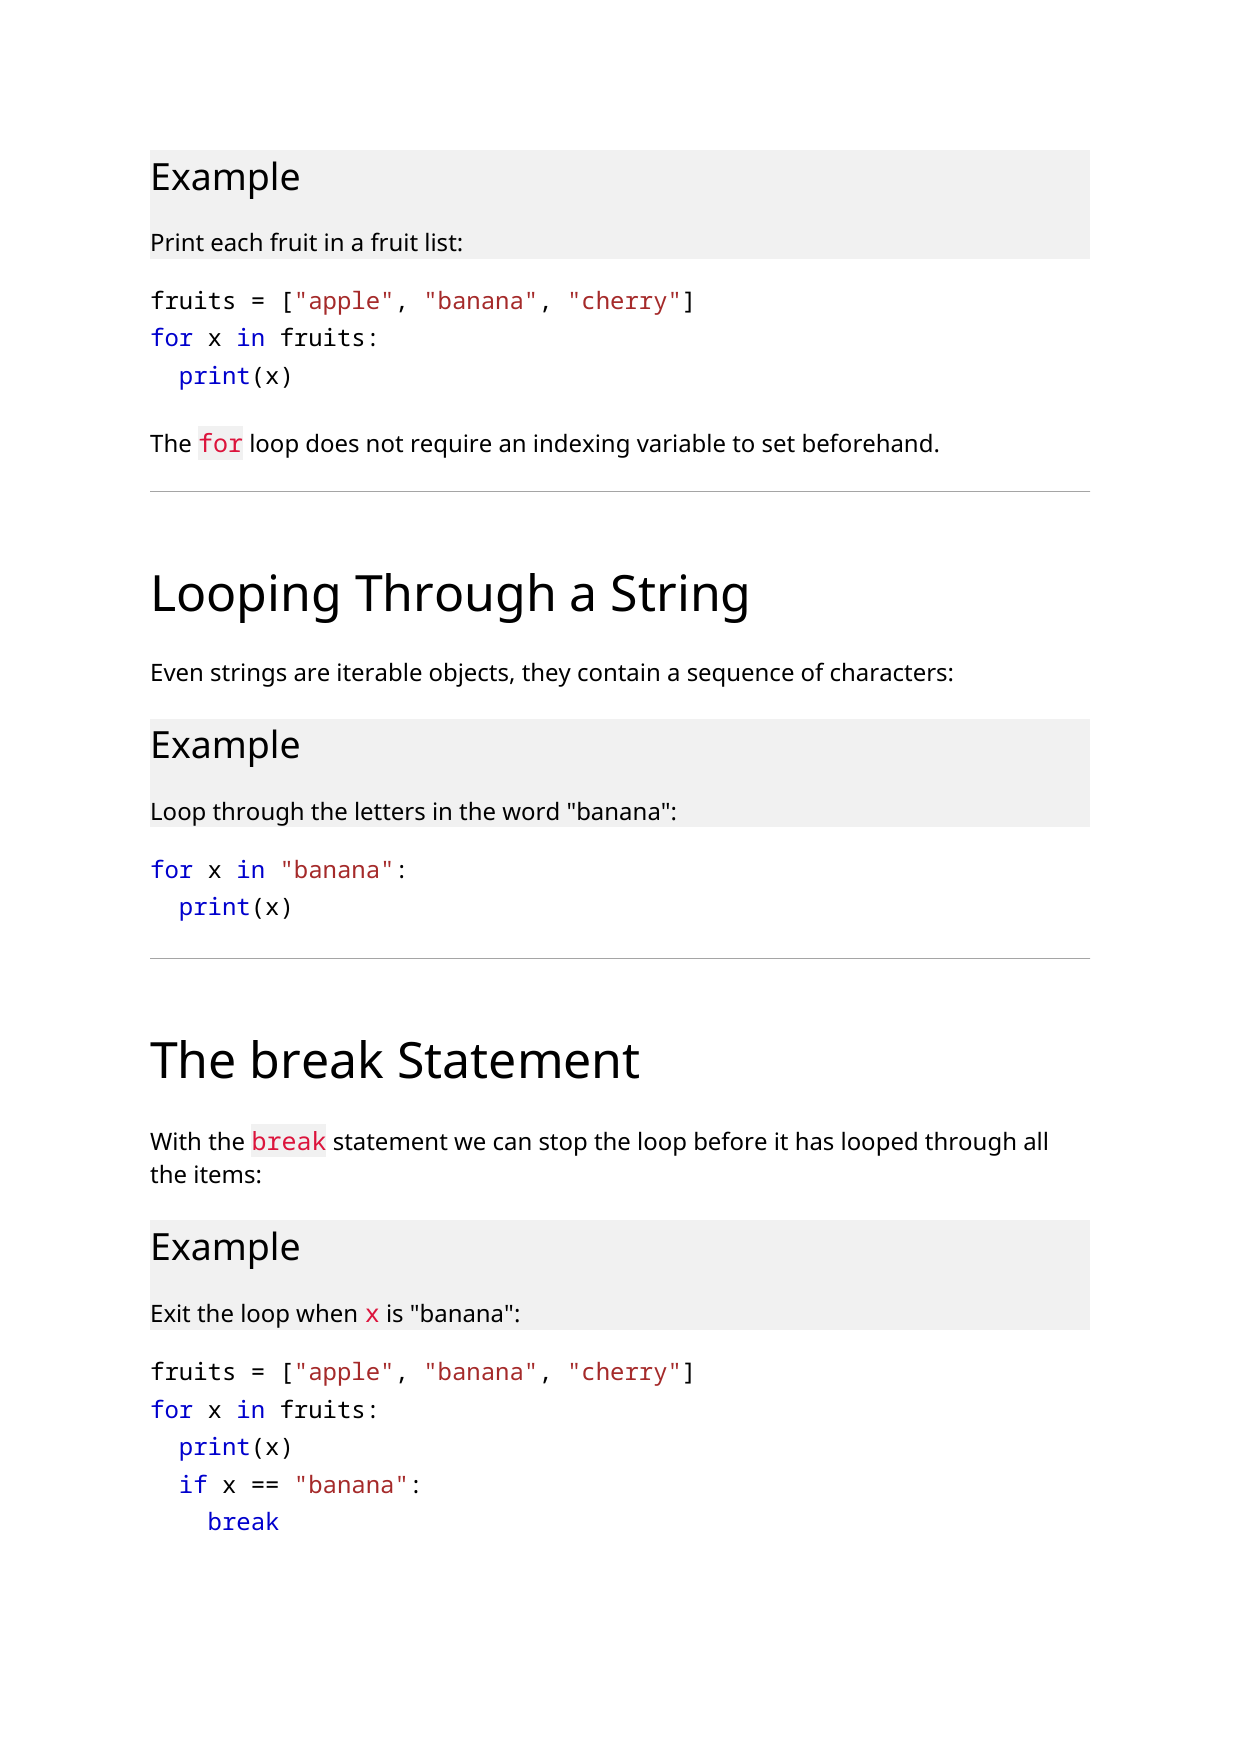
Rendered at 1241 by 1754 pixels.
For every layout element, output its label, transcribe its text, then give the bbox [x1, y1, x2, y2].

text fruits = ["apple", "banana", "cherry"] for x in fruits: print(x) if x == "banana": break [150, 1355, 1090, 1569]
text Print each fruit in a fruit list: [150, 226, 1090, 259]
subtitle Looping Through a String [150, 558, 1090, 626]
subtitle The break Statement [150, 1025, 1090, 1093]
subtitle Example [150, 150, 1090, 201]
text Exit the loop when x is "banana": [150, 1296, 365, 1330]
text for x in "banana": print(x) [150, 852, 1090, 922]
text Even strings are iterable objects, they contain a sequence of characters: [150, 656, 1090, 689]
subtitle Example [150, 719, 1090, 770]
text Loop through the letters in the word "banana": [150, 795, 1090, 827]
subtitle Example [150, 1220, 1090, 1271]
text The for loop does not require an indexing variable to set beforehand. [243, 426, 1090, 460]
text Exit the loop when x is "banana": [379, 1296, 1090, 1330]
text fruits = ["apple", "banana", "cherry"] for x in fruits: print(x) [150, 284, 1090, 391]
text With the break statement we can stop the loop before it has looped through all the items: [150, 1123, 1090, 1190]
